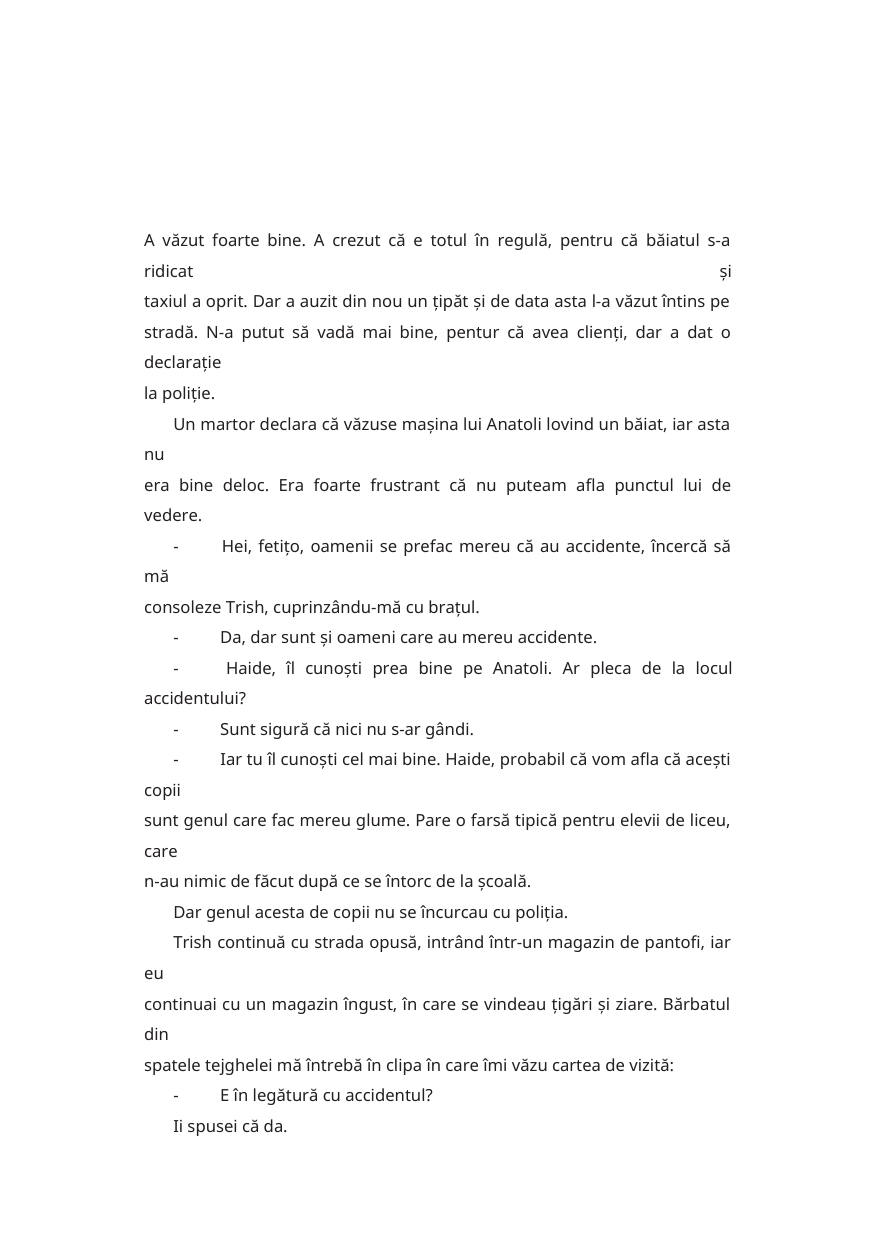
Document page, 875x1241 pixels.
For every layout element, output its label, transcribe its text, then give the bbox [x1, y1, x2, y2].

text Un martor declara că văzuse maşina lui Anatoli lovind un băiat, iar asta nu era bine deloc. Era foarte frustrant că nu puteam afla punctul lui de vedere. [144, 406, 732, 528]
text A văzut foarte bine. A crezut că e totul în regulă, pentru că băiatul s-a ridicat şi taxiul a oprit. Dar a auzit din nou un ţipăt şi de data asta l-a văzut întins pe stradă. N-a putut să vadă mai bine, pentur că avea clienţi, dar a dat o declaraţie la poliţie. [144, 222, 732, 406]
list Haide, îl cunoşti prea bine pe Anatoli. Ar pleca de la locul accidentului? [144, 650, 734, 711]
text Trish continuă cu strada opusă, intrând într-un magazin de pantofi, iar eu continuai cu un magazin îngust, în care se vindeau ţigări şi ziare. Bărbatul din spatele tejghelei mă întrebă în clipa în care îmi văzu cartea de vizită: [144, 924, 732, 1077]
text Ii spusei că da. [144, 1108, 734, 1138]
list Da, dar sunt şi oameni care au mereu accidente. [144, 619, 734, 650]
list Iar tu îl cunoşti cel mai bine. Haide, probabil că vom afla că aceşti copii sunt genul care fac mereu glume. Pare o farsă tipică pentru elevii de liceu, care n-au nimic de făcut după ce se întorc de la şcoală. [144, 741, 732, 894]
list Hei, fetiţo, oamenii se prefac mereu că au accidente, încercă să mă consoleze Trish, cuprinzându-mă cu braţul. [144, 528, 732, 619]
list Sunt sigură că nici nu s-ar gândi. [144, 711, 734, 741]
list E în legătură cu accidentul? [144, 1077, 734, 1108]
text Dar genul acesta de copii nu se încurcau cu poliţia. [144, 894, 734, 924]
